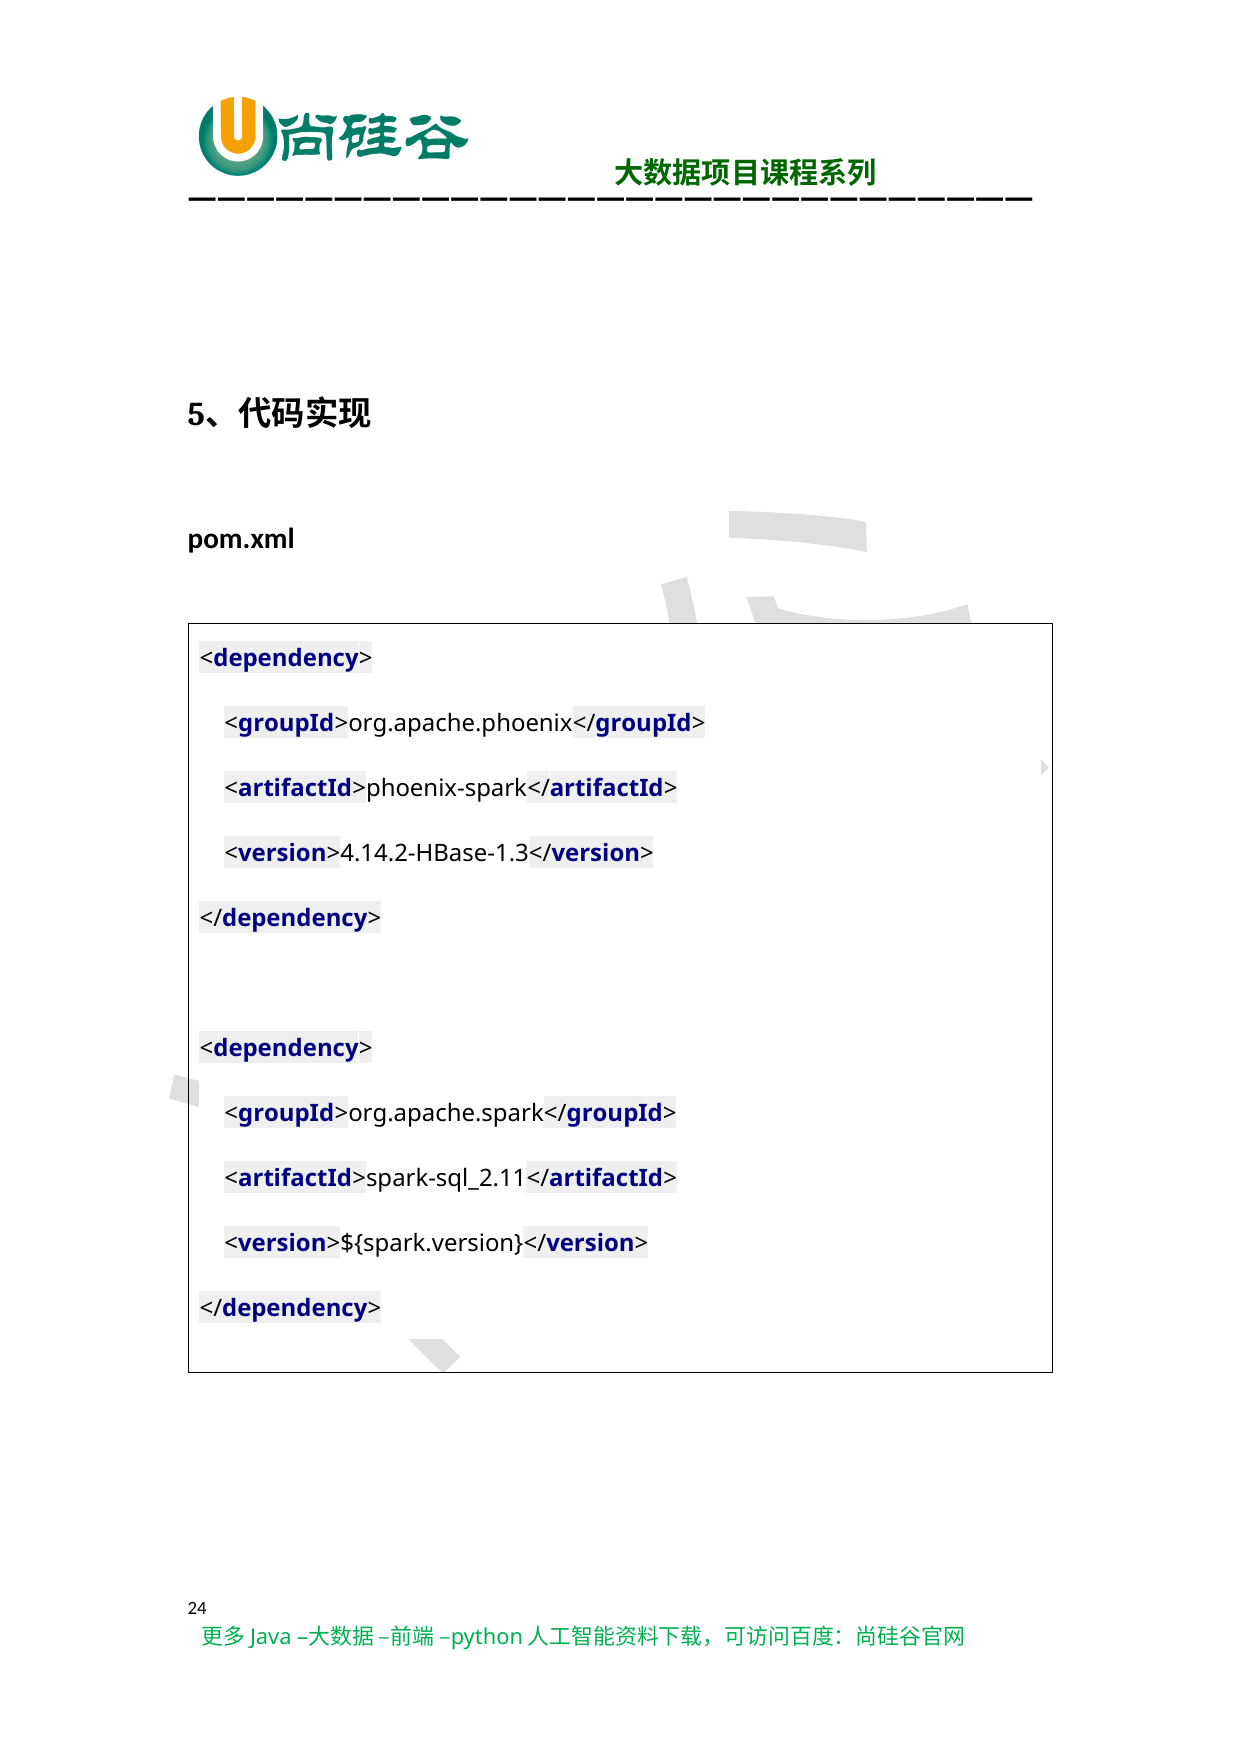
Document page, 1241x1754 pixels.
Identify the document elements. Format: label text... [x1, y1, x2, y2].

subtitle pom.xml [187, 505, 1053, 570]
subtitle 5、代码实现 [187, 378, 1053, 443]
picture [187, 88, 476, 184]
table_header <dependency> <groupId>org.apache.phoenix</groupId> <artifactId>phoenix-spark</artifactId> <version>4.14.2-HBase-1.3</version> </dependency> <dependency> <groupId>org.apache.spark</groupId> <artifactId>spark-sql_2.11</artifactId> <version>${spark.version}</version> </dependency> [189, 624, 1052, 1372]
